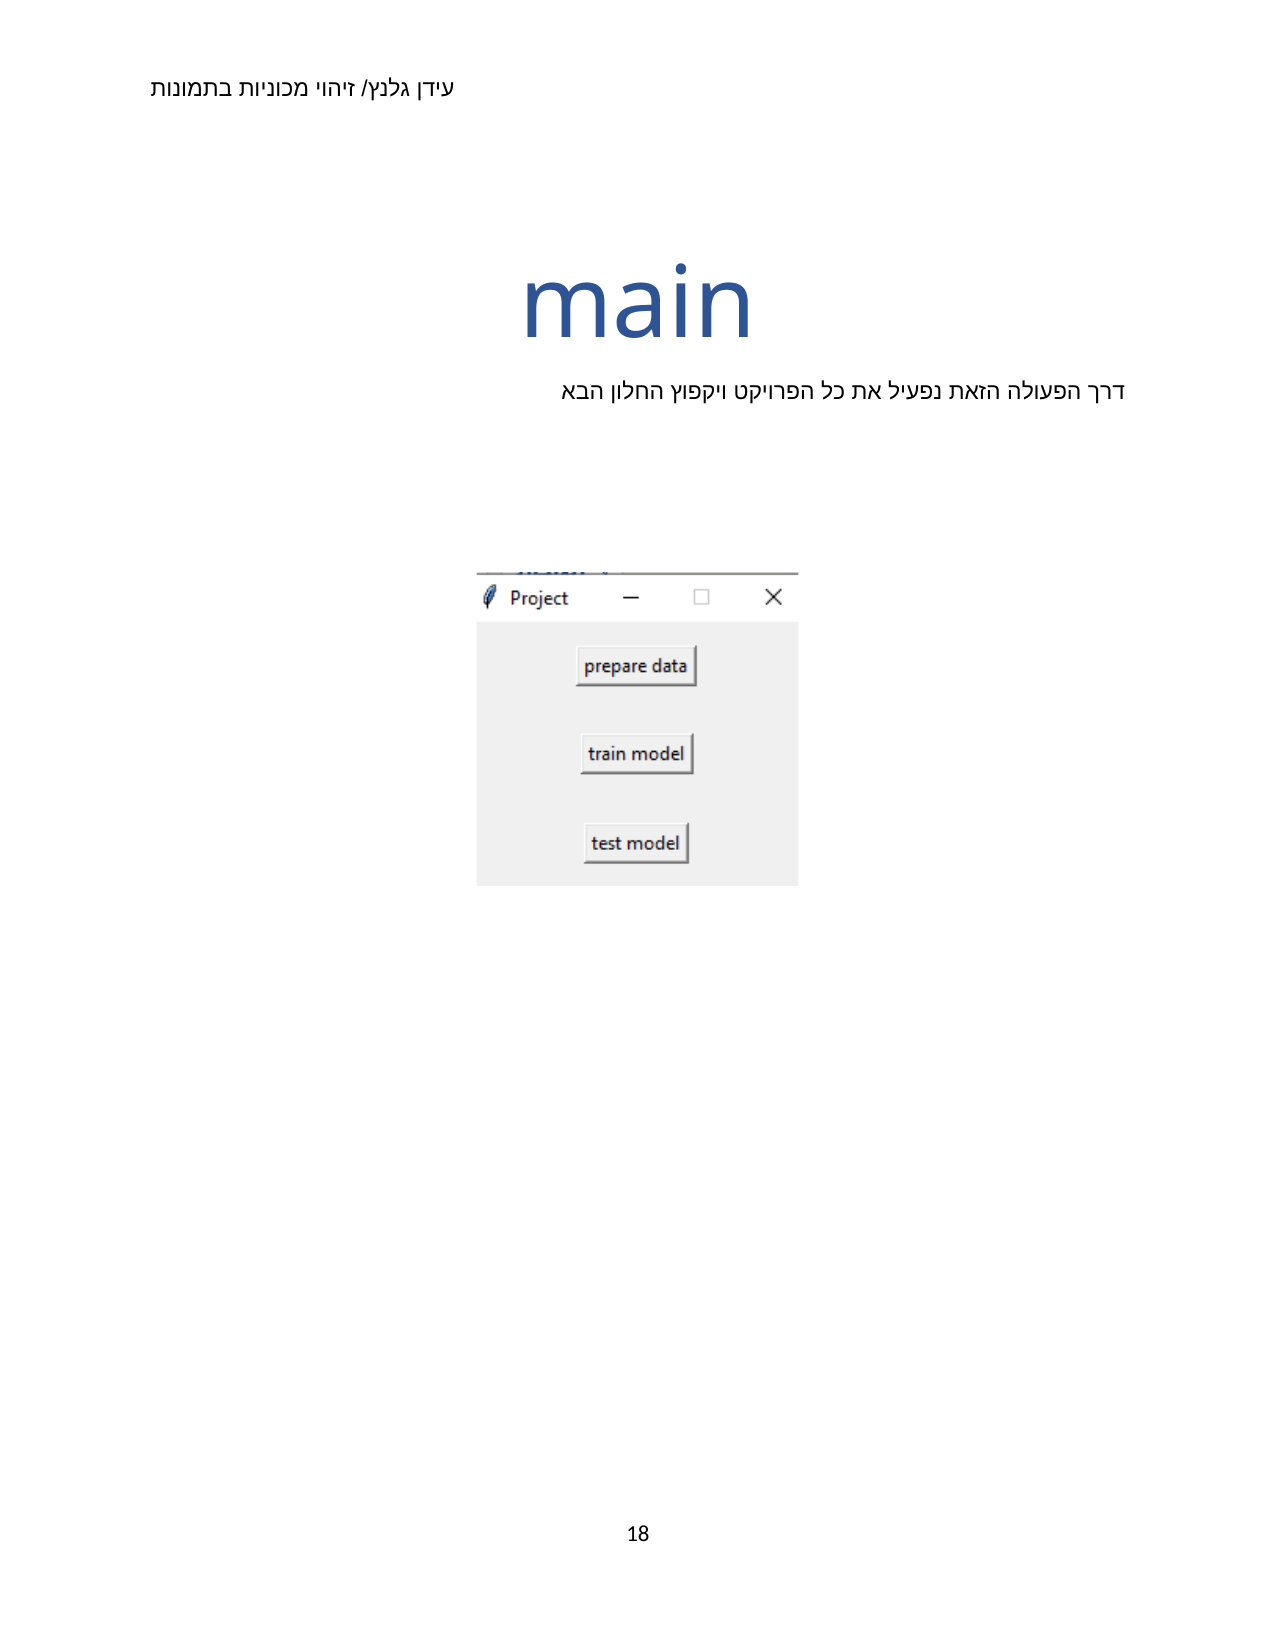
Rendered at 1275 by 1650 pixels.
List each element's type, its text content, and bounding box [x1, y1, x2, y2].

text דרך הפעולה הזאת נפעיל את כל הפרויקט ויקפוץ החלון הבא [150, 378, 1125, 404]
picture [476, 572, 799, 886]
subtitle main [150, 231, 1125, 367]
